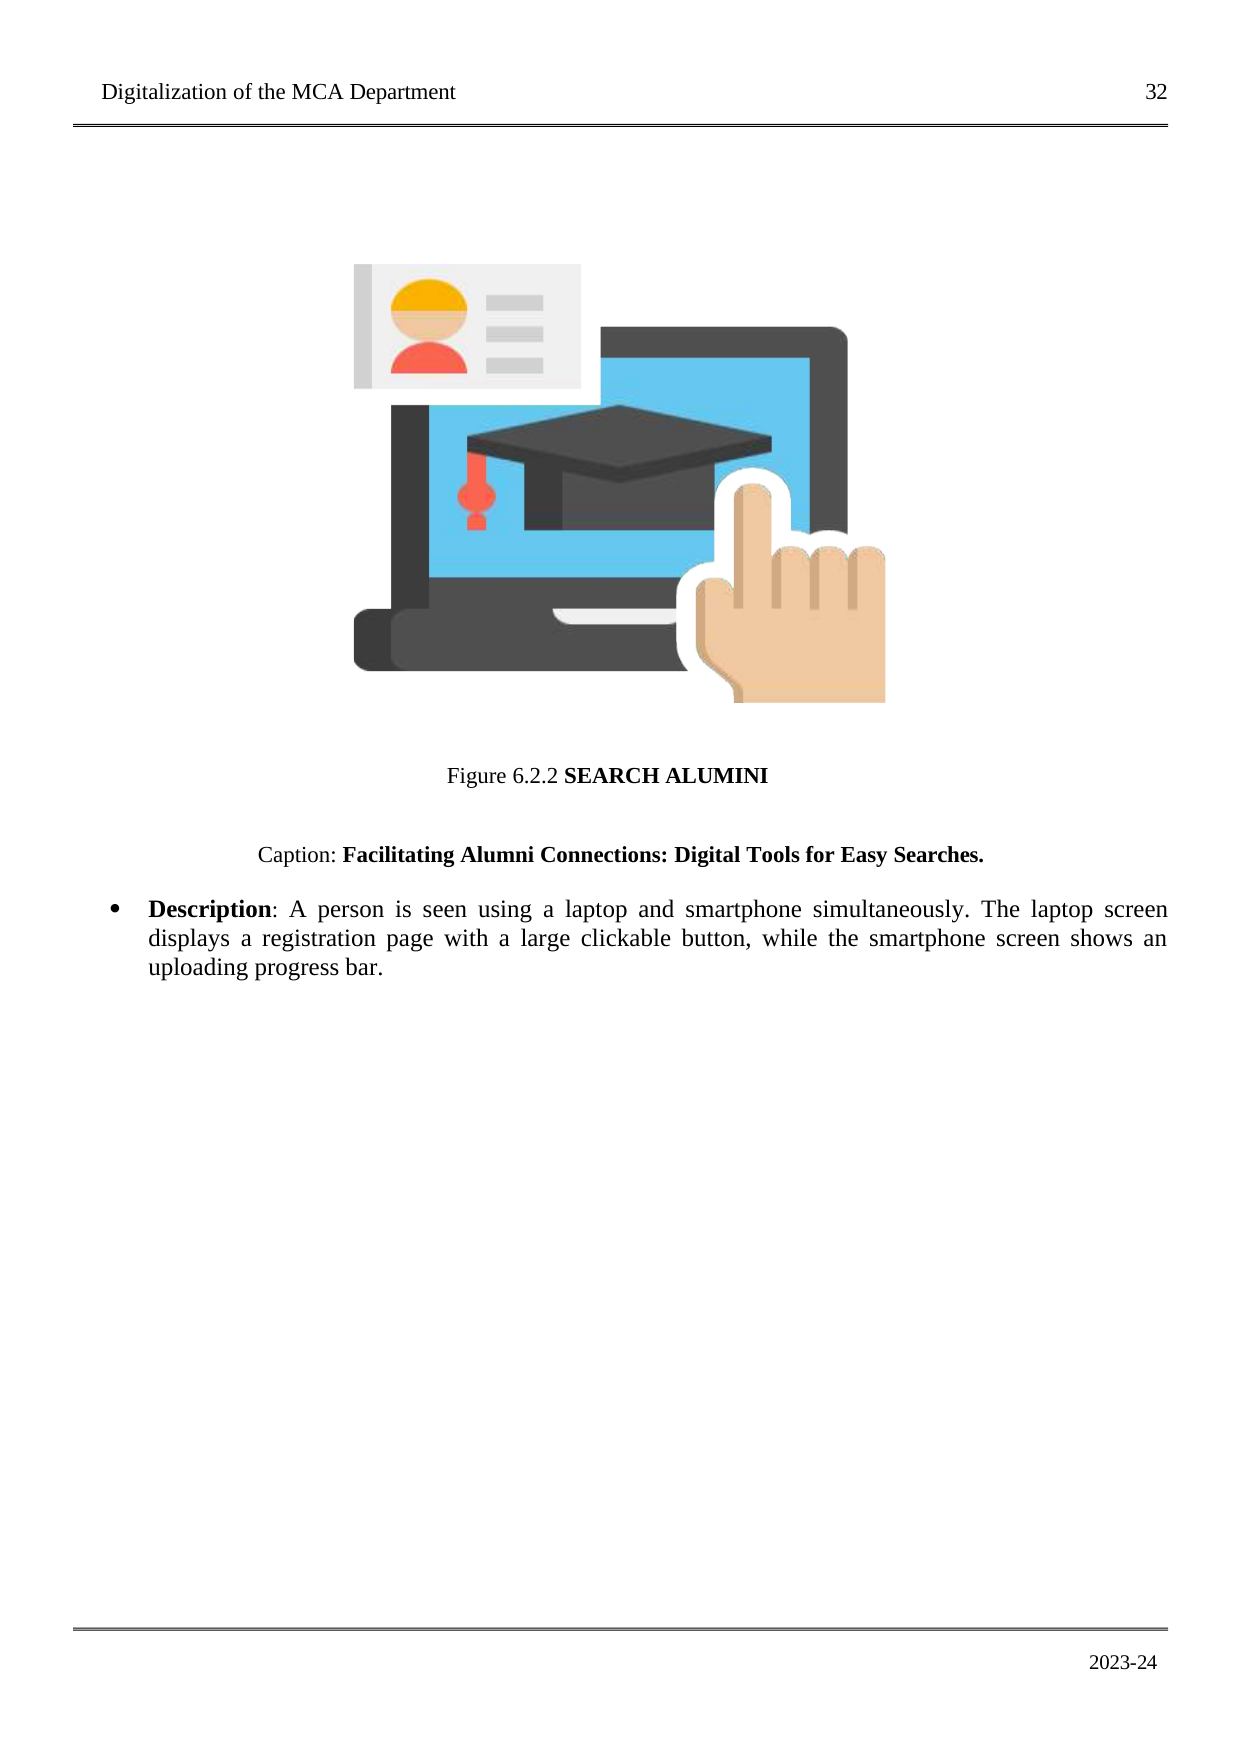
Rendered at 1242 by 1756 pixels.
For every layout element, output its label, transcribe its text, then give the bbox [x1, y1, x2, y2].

list Description: A person is seen using a laptop and smartphone simultaneously. The laptop screen displays a registration page with a large clickable button, while the smartphone screen shows an uploading progress bar. [111, 894, 1169, 981]
picture [353, 264, 886, 703]
text Caption: Facilitating Alumni Connections: Digital Tools for Easy Searches. [112, 841, 1130, 868]
text Figure 6.2.2 SEARCH ALUMINI [62, 762, 1152, 789]
